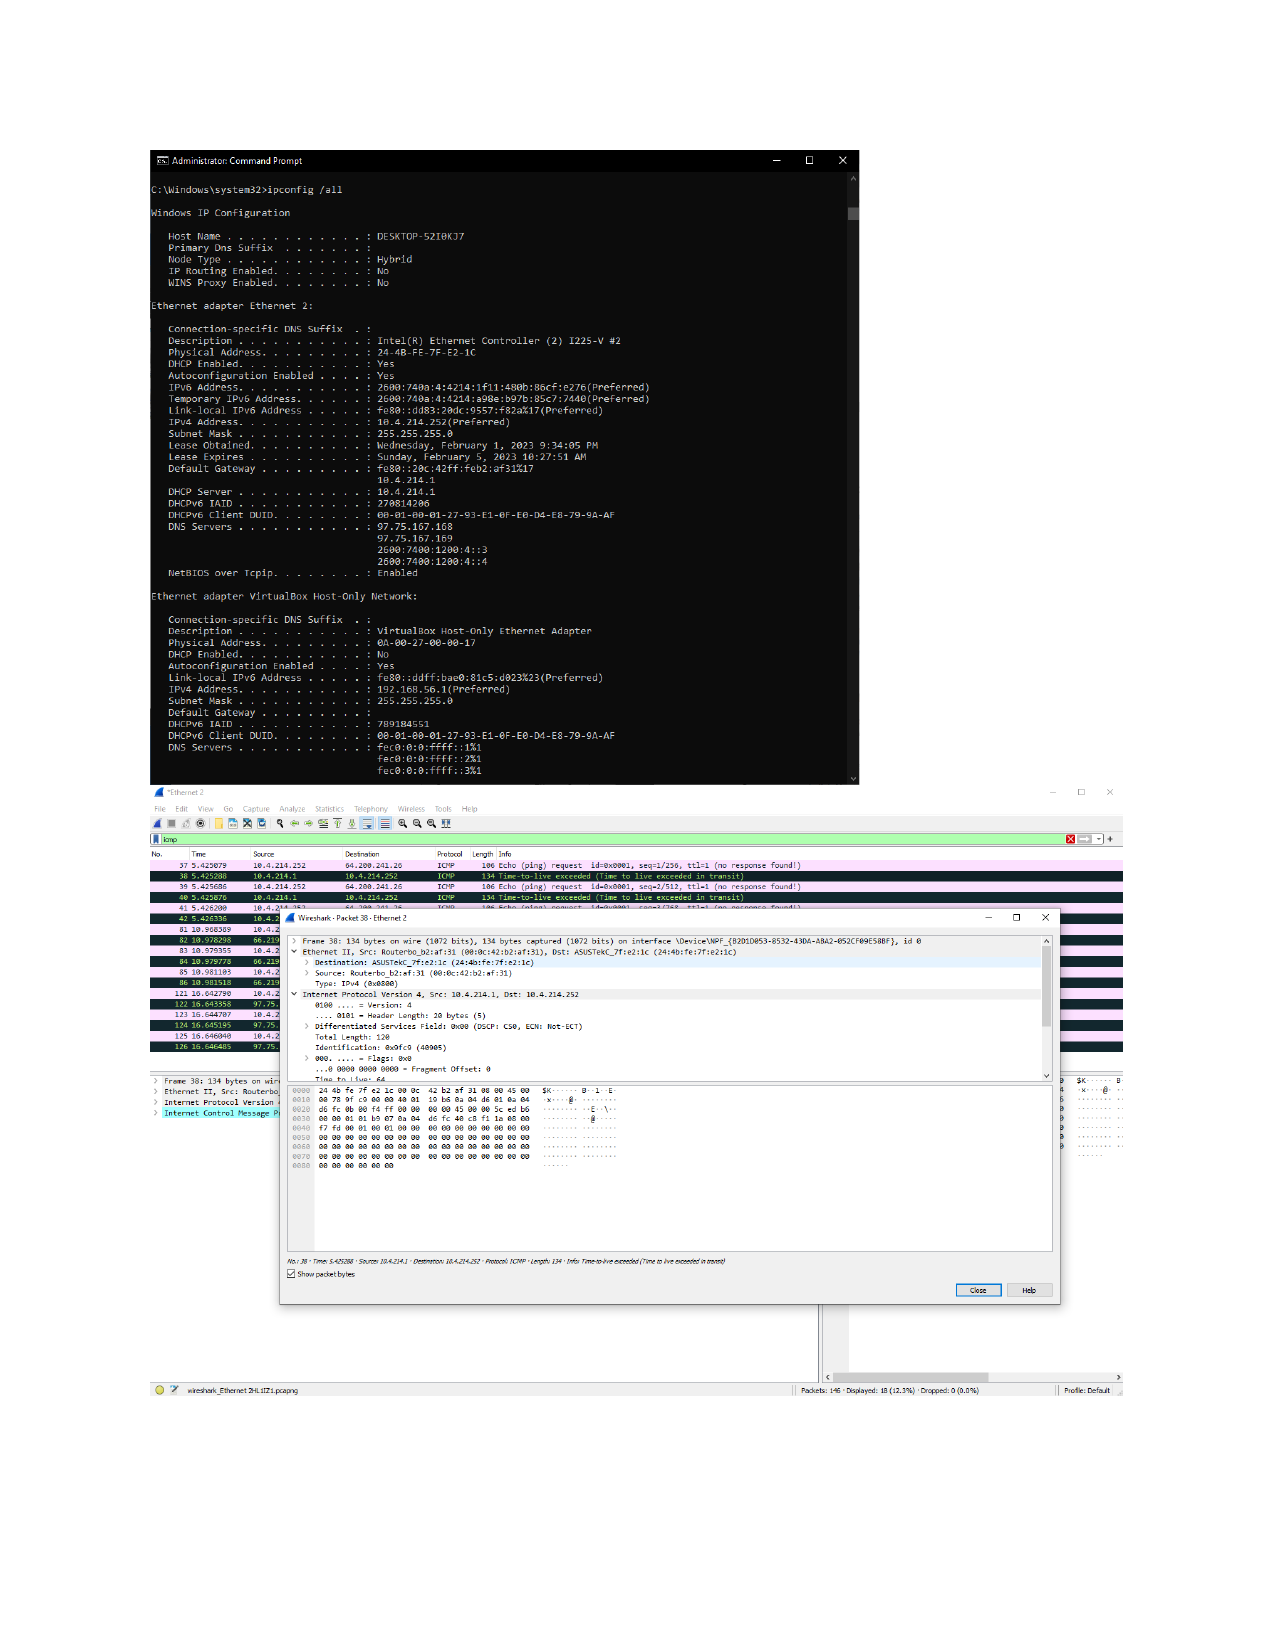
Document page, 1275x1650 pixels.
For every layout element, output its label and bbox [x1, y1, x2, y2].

picture [150, 786, 1123, 1396]
picture [150, 150, 860, 785]
